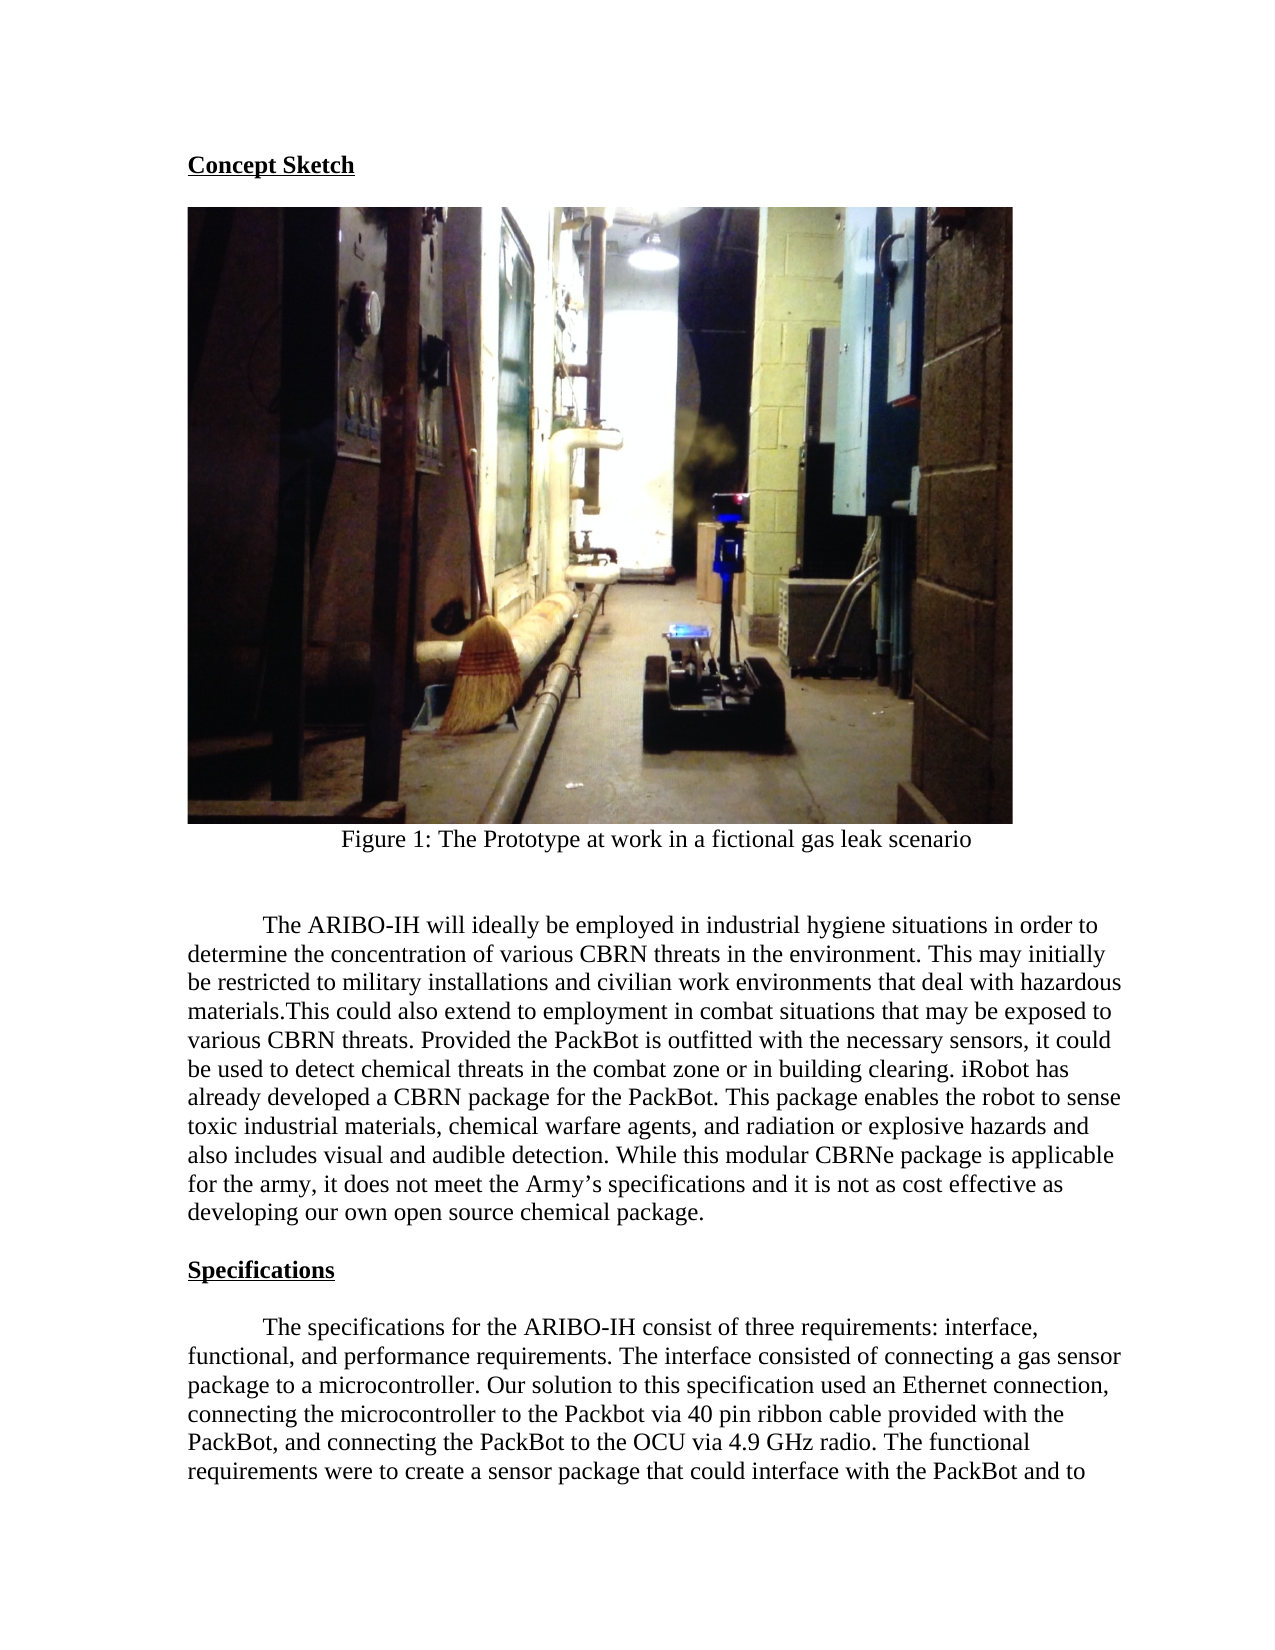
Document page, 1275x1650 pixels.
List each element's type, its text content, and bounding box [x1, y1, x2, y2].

text Figure 1: The Prototype at work in a fictional gas leak scenario [187, 824, 1125, 852]
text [187, 1312, 1125, 1485]
text The ARIBO-IH will ideally be employed in industrial hygiene situations in order to determine the concentration of various CBRN threats in the environment. This may initially be restricted to military installations and civilian work environments that deal with hazardous materials.This could also extend to employment in combat situations that may be exposed to various CBRN threats. Provided the PackBot is outfitted with the necessary sensors, it could be used to detect chemical threats in the combat zone or in building clearing. iRobot has already developed a CBRN package for the PackBot. This package enables the robot to sense toxic industrial materials, chemical warfare agents, and radiation or explosive hazards and also includes visual and audible detection. While this modular CBRNe package is applicable for the army, it does not meet the Army’s specifications and it is not as cost effective as developing our own open source chemical package. [187, 910, 1125, 1226]
text Concept Sketch [187, 150, 1125, 179]
picture [187, 207, 1013, 824]
text Specifications [187, 1255, 1125, 1284]
